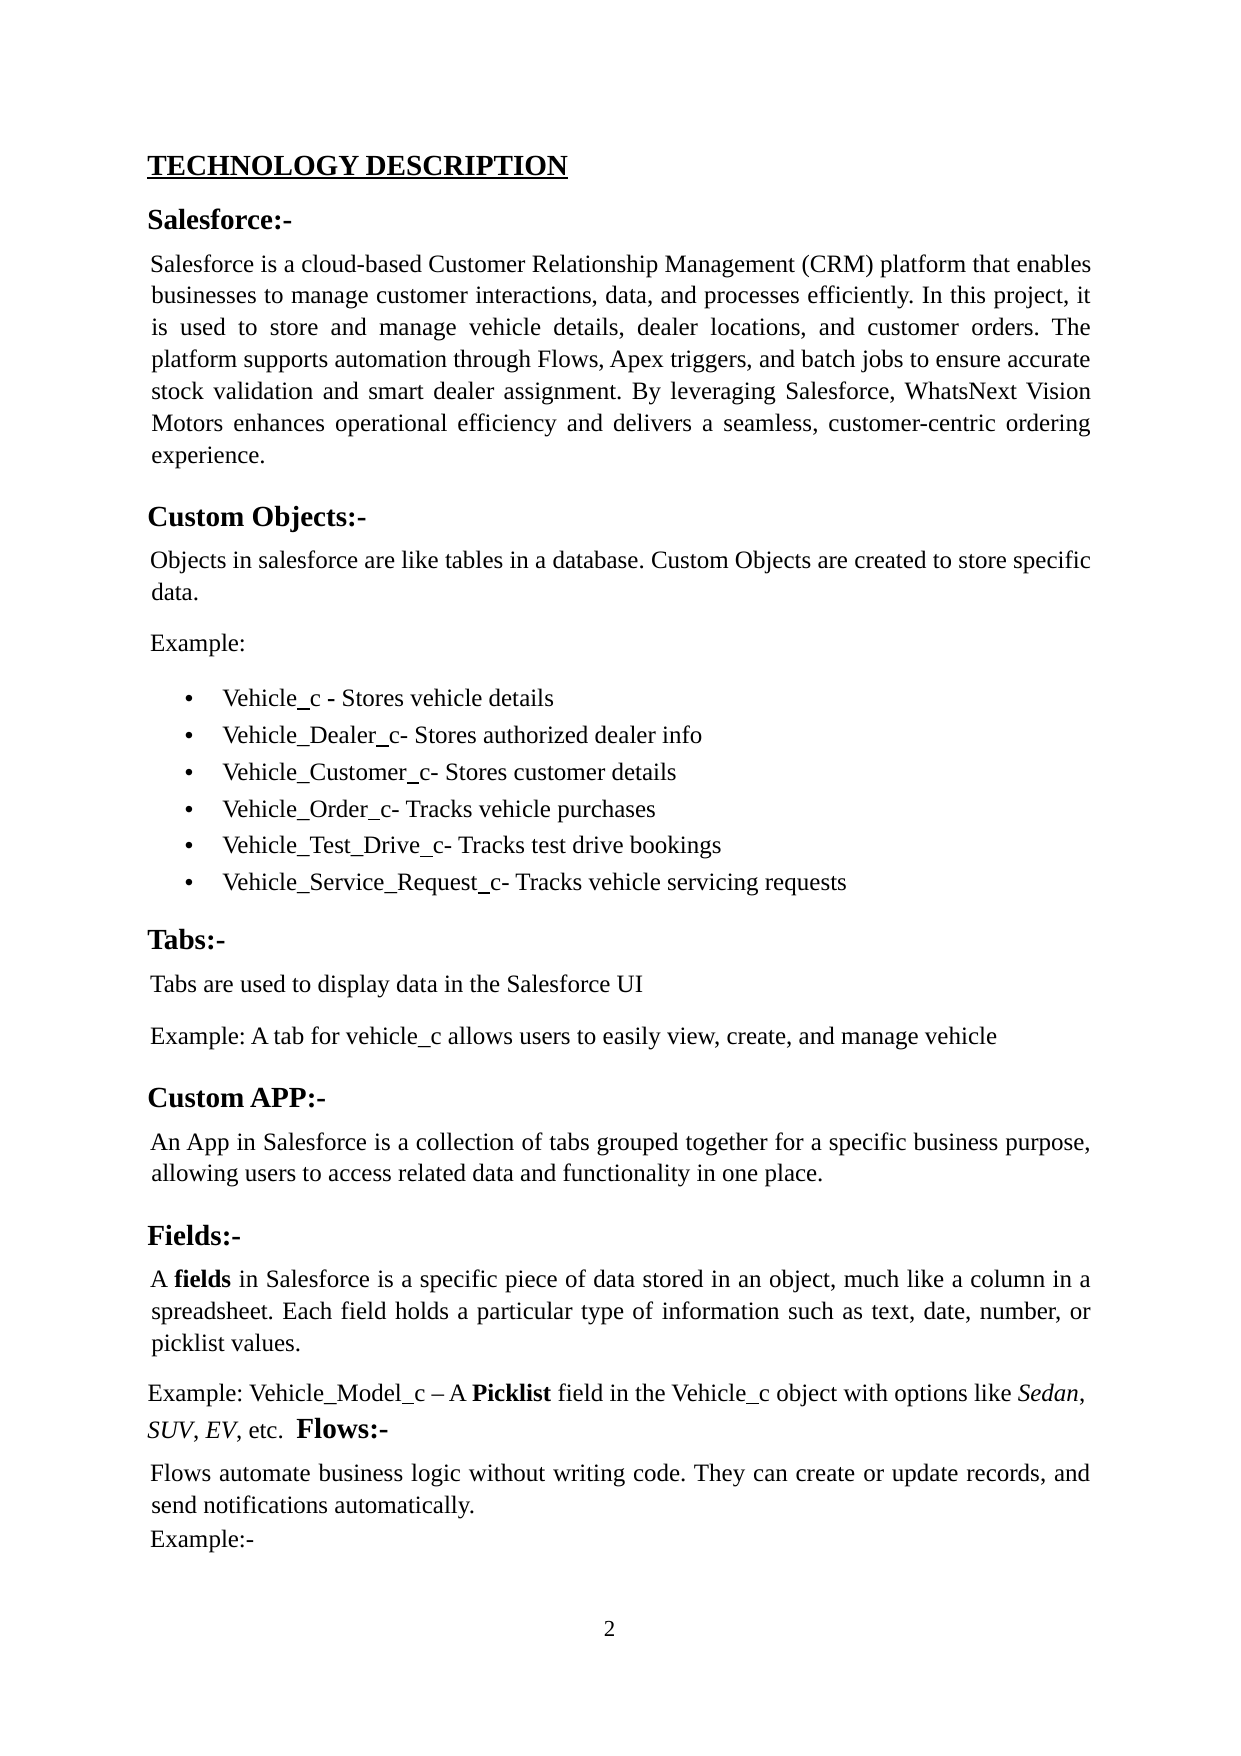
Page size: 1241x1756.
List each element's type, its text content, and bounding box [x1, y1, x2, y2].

list Vehicle_Service_Request c- Tracks vehicle servicing requests [184, 867, 1092, 896]
list Vehicle_Dealer c- Stores authorized dealer info [184, 720, 1092, 749]
text An App in Salesforce is a collection of tabs grouped together for a specific business purpose, allowing users to access related data and functionality in one place. [150, 1127, 1092, 1187]
subtitle Tabs:- [147, 922, 1091, 956]
subtitle TECHNOLOGY DESCRIPTION [147, 148, 1091, 181]
subtitle Custom APP:- [147, 1080, 1091, 1114]
text Flows automate business logic without writing code. They can create or update records, and send notifications automatically. [150, 1458, 1092, 1518]
subtitle Fields:- [147, 1218, 1091, 1251]
text Objects in salesforce are like tables in a database. Custom Objects are created to store specific data. [150, 545, 1092, 606]
text Tabs are used to display data in the Salesforce UI [150, 969, 1092, 997]
list Vehicle c - Stores vehicle details [184, 683, 1092, 712]
list Vehicle_Order c- Tracks vehicle purchases [184, 794, 1092, 823]
text A fields in Salesforce is a specific piece of data stored in an object, much like a column in a spreadsheet. Each field holds a particular type of information such as text, date, number, or picklist values. [150, 1264, 1092, 1357]
text Salesforce is a cloud-based Customer Relationship Management (CRM) platform that enables businesses to manage customer interactions, data, and processes efficiently. In this project, it is used to store and manage vehicle details, dealer locations, and customer orders. The platform supports automation through Flows, Apex triggers, and batch jobs to ensure accurate stock validation and smart dealer assignment. By leveraging Salesforce, WhatsNext Vision Motors enhances operational efficiency and delivers a seamless, customer-centric ordering experience. [150, 249, 1092, 469]
list Vehicle_Test_Drive c- Tracks test drive bookings [184, 831, 1092, 859]
text Example: [150, 628, 1092, 656]
text Example:- [150, 1524, 1092, 1553]
list Vehicle_Customer c- Stores customer details [184, 757, 1092, 786]
text Example: A tab for vehicle_c allows users to easily view, create, and manage vehicle [150, 1021, 1092, 1050]
subtitle Custom Objects:- [147, 499, 1091, 532]
text Example: Vehicle_Model c – A Picklist field in the Vehicle c object with options like Sedan, SUV, EV, etc. Flows:- [147, 1378, 1091, 1445]
subtitle Salesforce:- [147, 202, 1091, 236]
